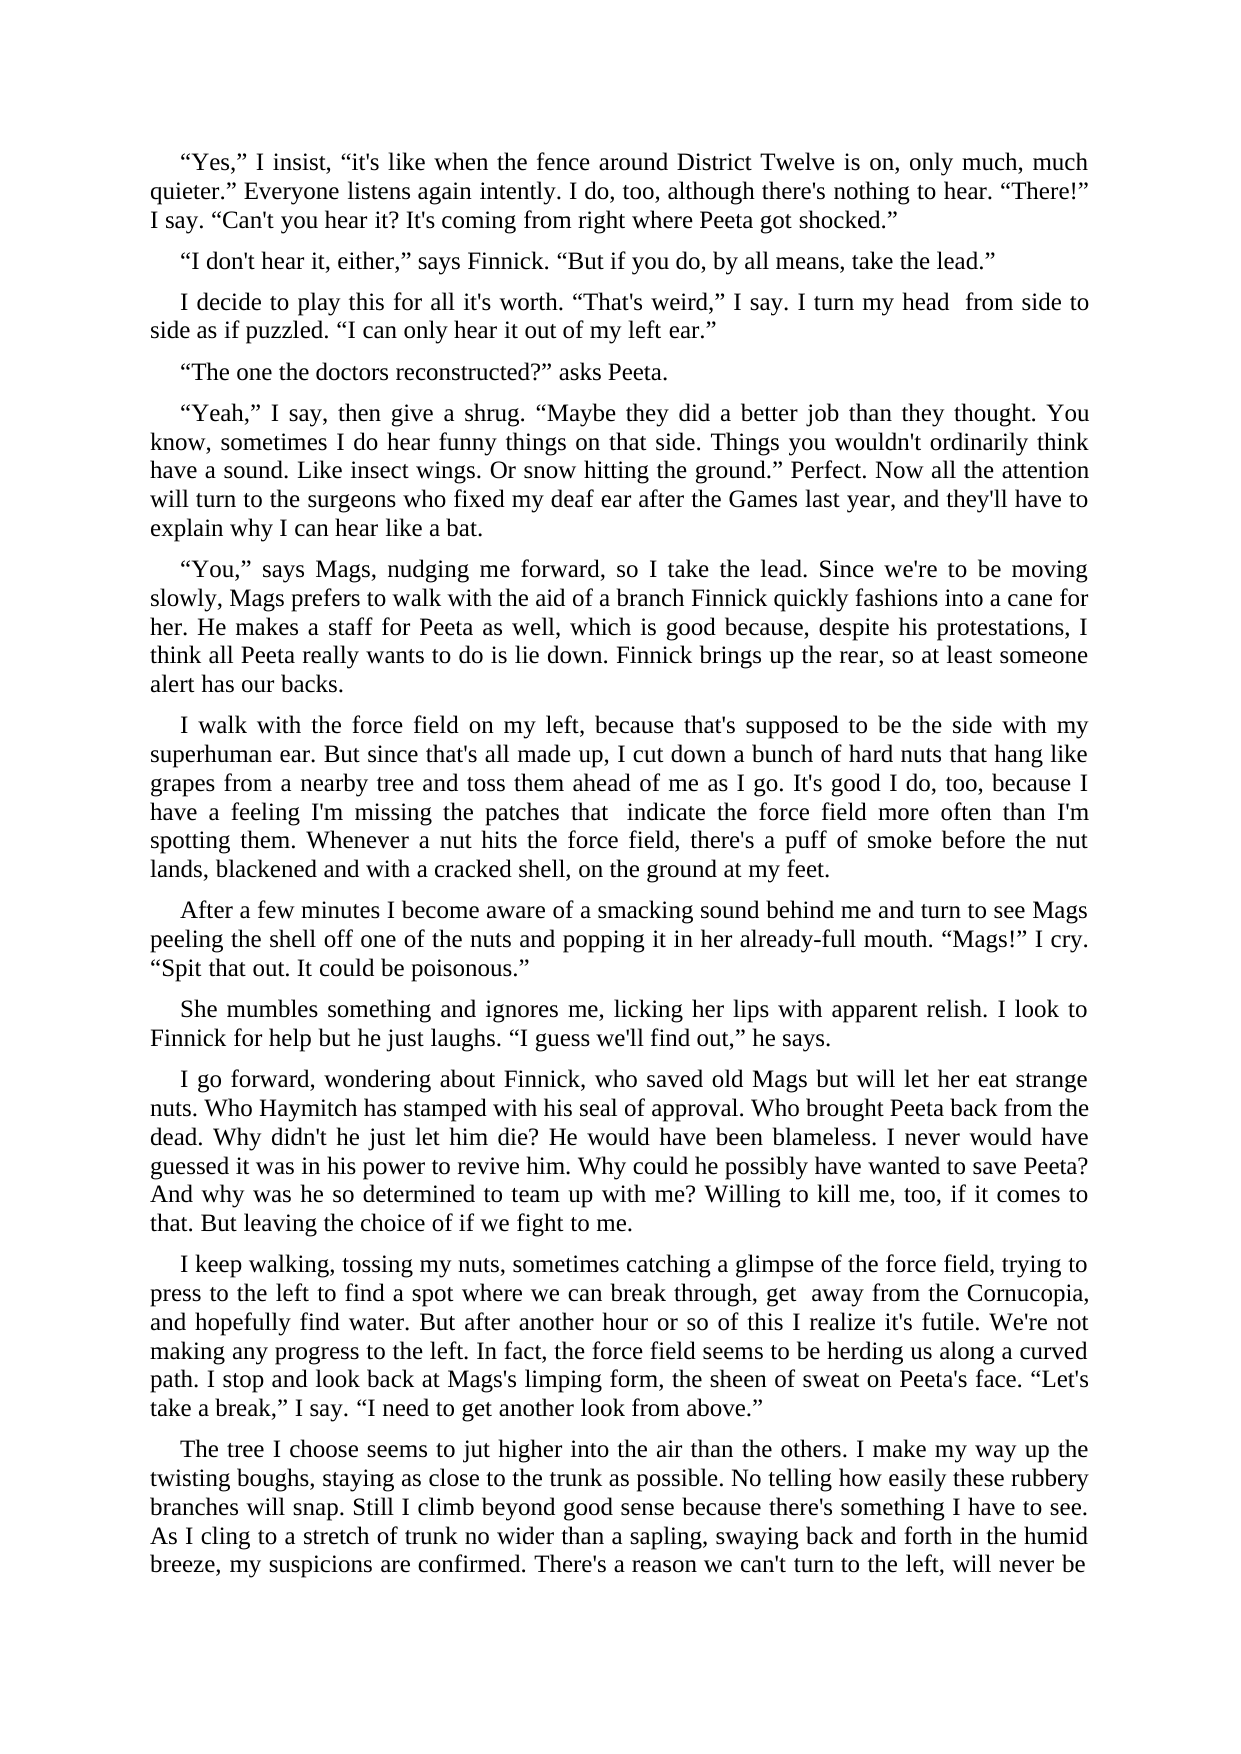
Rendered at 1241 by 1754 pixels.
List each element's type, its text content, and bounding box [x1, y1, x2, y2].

text She mumbles something and ignores me, licking her lips with apparent relish. I look to Finnick for help but he just laughs. “I guess we'll find out,” he says. [150, 994, 1089, 1052]
text After a few minutes I become aware of a smacking sound behind me and turn to see Mags peeling the shell off one of the nuts and popping it in her already-full mouth. “Mags!” I cry. “Spit that out. It could be poisonous.” [150, 895, 1090, 982]
text “I don't hear it, either,” says Finnick. “But if you do, by all means, take the lead.” [180, 246, 1103, 274]
text “Yeah,” I say, then give a shrug. “Maybe they did a better job than they thought. You know, sometimes I do hear funny things on that side. Things you wouldn't ordinarily think have a sound. Like insect wings. Or snow hitting the ground.” Perfect. Now all the attention will turn to the surgeons who fixed my deaf ear after the Games last year, and they'll have to explain why I can hear like a bat. [150, 398, 1090, 542]
text “You,” says Mags, nudging me forward, so I take the lead. Since we're to be moving slowly, Mags prefers to walk with the aid of a branch Finnick quickly fashions into a cane for her. He makes a staff for Peeta as well, which is good because, despite his protestations, I think all Peeta really wants to do is lie down. Finnick brings up the rear, so at least someone alert has our backs. [150, 554, 1089, 698]
text I decide to play this for all it's worth. “That's weird,” I say. I turn my head from side to side as if puzzled. “I can only hear it out of my left ear.” [150, 288, 1089, 344]
text I keep walking, tossing my nuts, sometimes catching a glimpse of the force field, trying to press to the left to find a spot where we can break through, get away from the Cornucopia, and hopefully find water. But after another hour or so of this I realize it's futile. We're not making any progress to the left. In fact, the force field seems to be herding us along a curved path. I stop and look back at Mags's limping form, the sheen of sweat on Peeta's face. “Let's take a break,” I say. “I need to get another look from above.” [150, 1249, 1090, 1422]
text “Yes,” I insist, “it's like when the fence around District Twelve is on, only much, much quieter.” Everyone listens again intently. I do, too, although there's nothing to hear. “There!” I say. “Can't you hear it? It's coming from right where Peeta got shocked.” [150, 147, 1089, 233]
text The tree I choose seems to jut higher into the air than the others. I make my way up the twisting boughs, staying as close to the trunk as possible. No telling how easily these rubbery branches will snap. Still I climb beyond good sense because there's something I have to see. As I cling to a stretch of trunk no wider than a sapling, swaying back and forth in the humid breeze, my suspicions are confirmed. There's a reason we can't turn to the left, will never be [150, 1434, 1090, 1578]
text “The one the doctors reconstructed?” asks Peeta. [180, 357, 1103, 386]
text I go forward, wondering about Finnick, who saved old Mags but will let her eat strange nuts. Who Haymitch has stamped with his seal of approval. Who brought Peeta back from the dead. Why didn't he just let him die? He would have been blameless. I never would have guessed it was in his power to revive him. Why could he possibly have wanted to save Peeta? And why was he so determined to team up with me? Willing to kill me, too, if it comes to that. But leaving the choice of if we fight to me. [150, 1064, 1090, 1237]
text I walk with the force field on my left, because that's supposed to be the side with my superhuman ear. But since that's all made up, I cut down a bunch of hard nuts that hang like grapes from a nearby tree and toss them ahead of me as I go. It's good I do, too, because I have a feeling I'm missing the patches that indicate the force field more often than I'm spotting them. Whenever a nut hits the force field, there's a puff of smoke before the nut lands, blackened and with a cracked shell, on the ground at my feet. [150, 710, 1090, 883]
